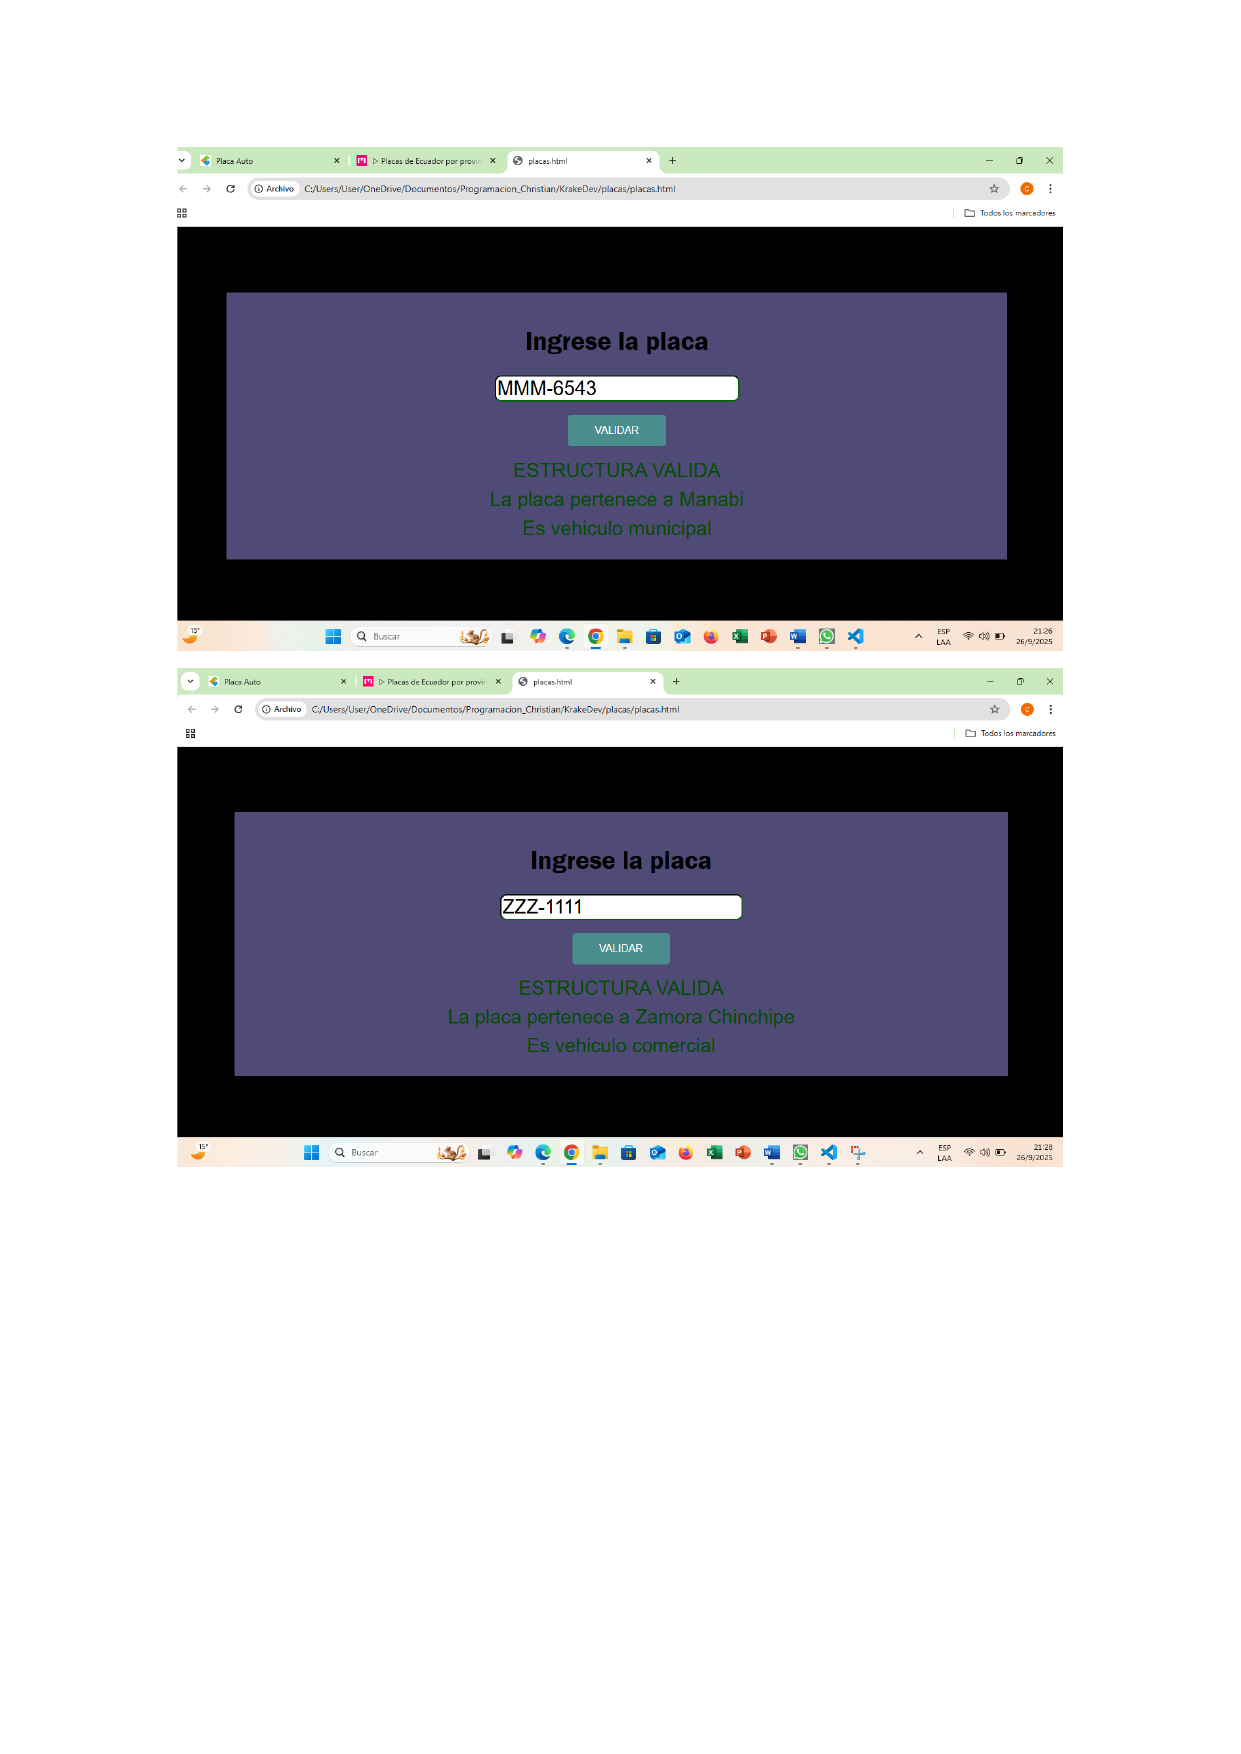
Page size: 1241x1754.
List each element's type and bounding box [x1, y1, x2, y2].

picture [177, 147, 1063, 651]
picture [177, 668, 1063, 1167]
